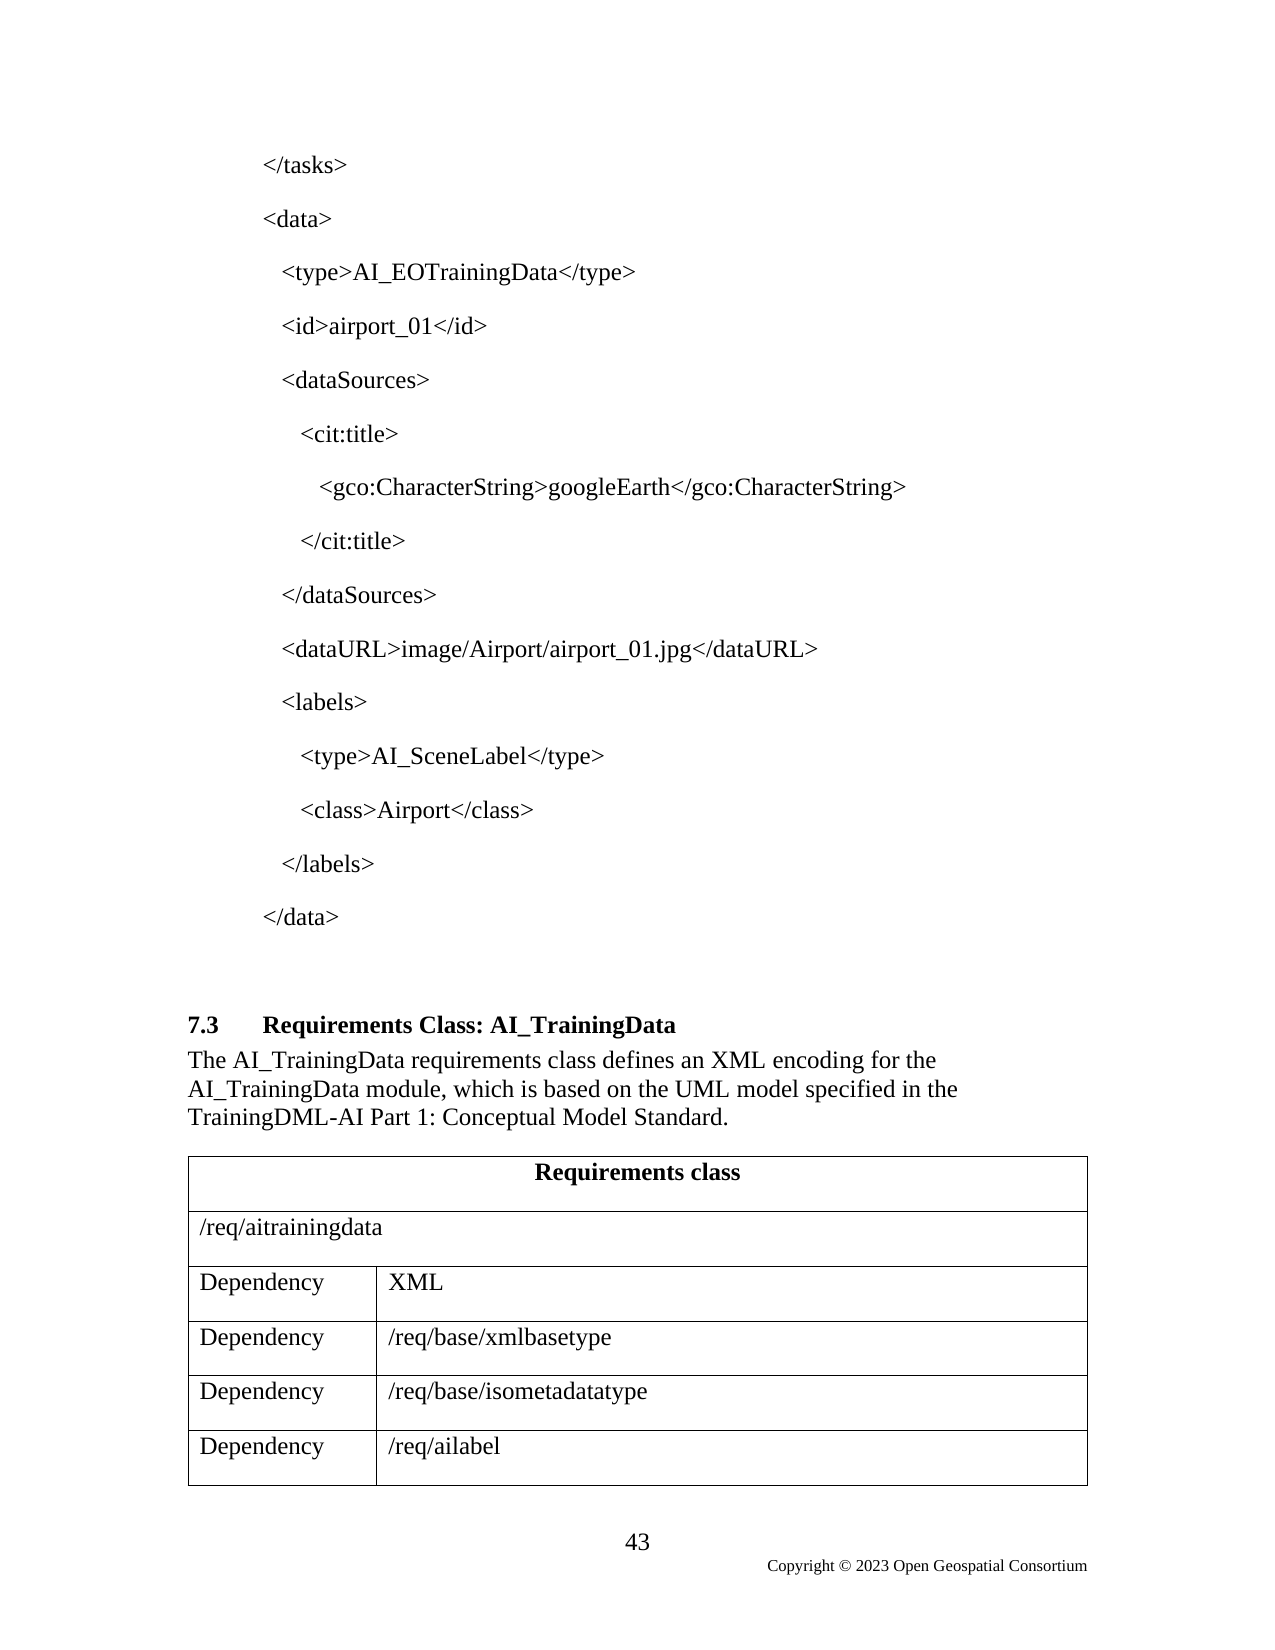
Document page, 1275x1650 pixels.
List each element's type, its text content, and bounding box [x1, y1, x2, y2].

text The AI_TrainingData requirements class defines an XML encoding for the AI_TrainingData module, which is based on the UML model specified in the TrainingDML-AI Part 1: Conceptual Model Standard. [187, 1045, 1087, 1131]
table_cell /req/ailabel [377, 1431, 1087, 1485]
table_cell /req/base/xmlbasetype [377, 1322, 1087, 1375]
text <gco:CharacterString>googleEarth</gco:CharacterString> [262, 472, 1087, 501]
table_cell /req/base/isometadatatype [377, 1376, 1087, 1430]
table_header Requirements class [189, 1157, 1087, 1211]
subtitle Requirements Class: AI_TrainingData [187, 1010, 1087, 1039]
text </dataSources> [262, 580, 1087, 609]
text <type>AI_EOTrainingData</type> [262, 257, 1087, 286]
text <data> [262, 204, 1087, 232]
text <dataURL>image/Airport/airport_01.jpg</dataURL> [262, 634, 1087, 662]
text <cit:title> [262, 419, 1087, 447]
text </data> [262, 902, 1087, 931]
text <id>airport_01</id> [262, 311, 1087, 340]
text </labels> [262, 849, 1087, 877]
text <type>AI_SceneLabel</type> [262, 741, 1087, 770]
text </cit:title> [262, 526, 1087, 555]
table_cell XML [377, 1267, 1087, 1321]
table_cell /req/aitrainingdata [189, 1212, 1087, 1266]
text <class>Airport</class> [262, 795, 1087, 824]
table_cell Dependency [189, 1322, 376, 1375]
text </tasks> [262, 150, 1087, 179]
text <dataSources> [262, 365, 1087, 394]
text <labels> [262, 687, 1087, 716]
table_cell Dependency [189, 1267, 376, 1321]
table_cell Dependency [189, 1431, 376, 1485]
table_cell Dependency [189, 1376, 376, 1430]
